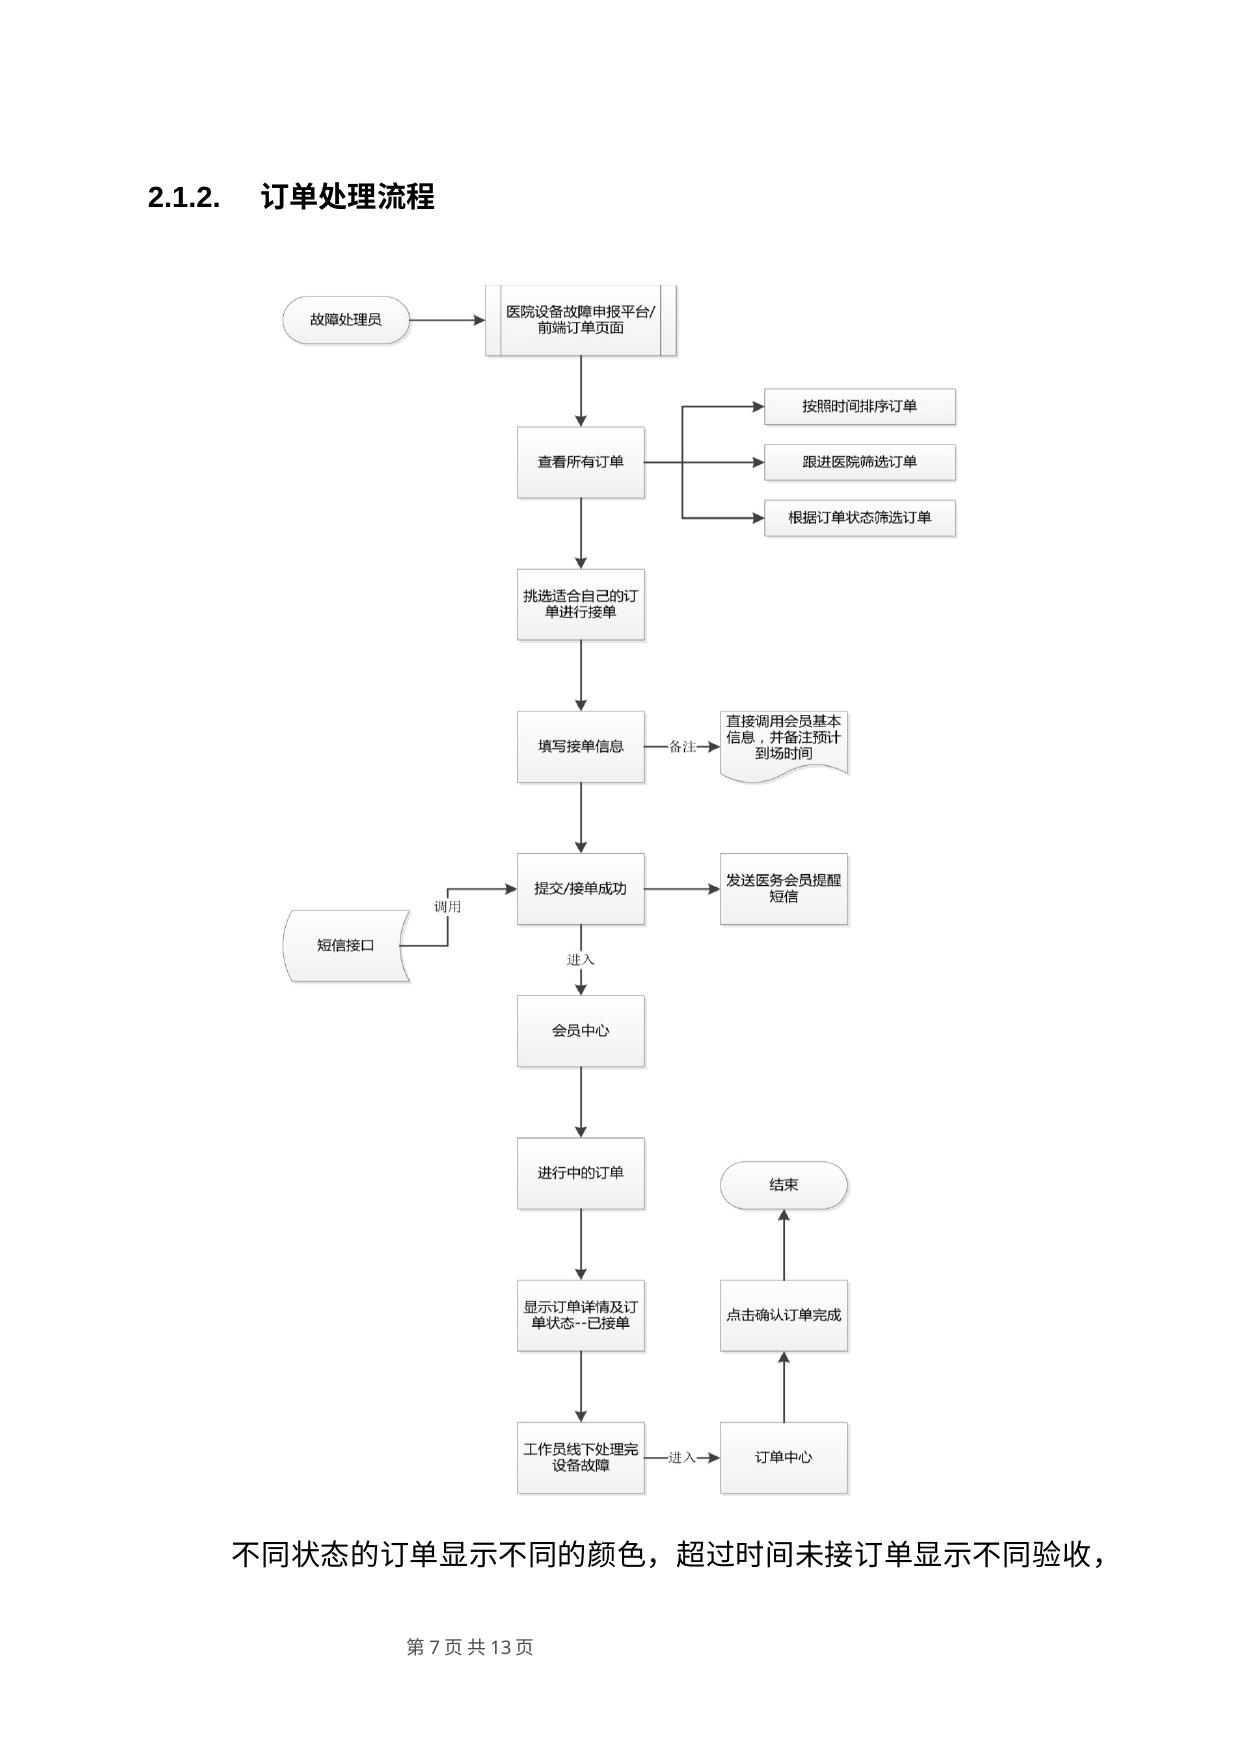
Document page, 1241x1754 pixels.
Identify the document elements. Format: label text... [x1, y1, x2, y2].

picture [282, 285, 958, 1496]
subtitle 订单处理流程 [148, 162, 1092, 227]
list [159, 1520, 1092, 1585]
